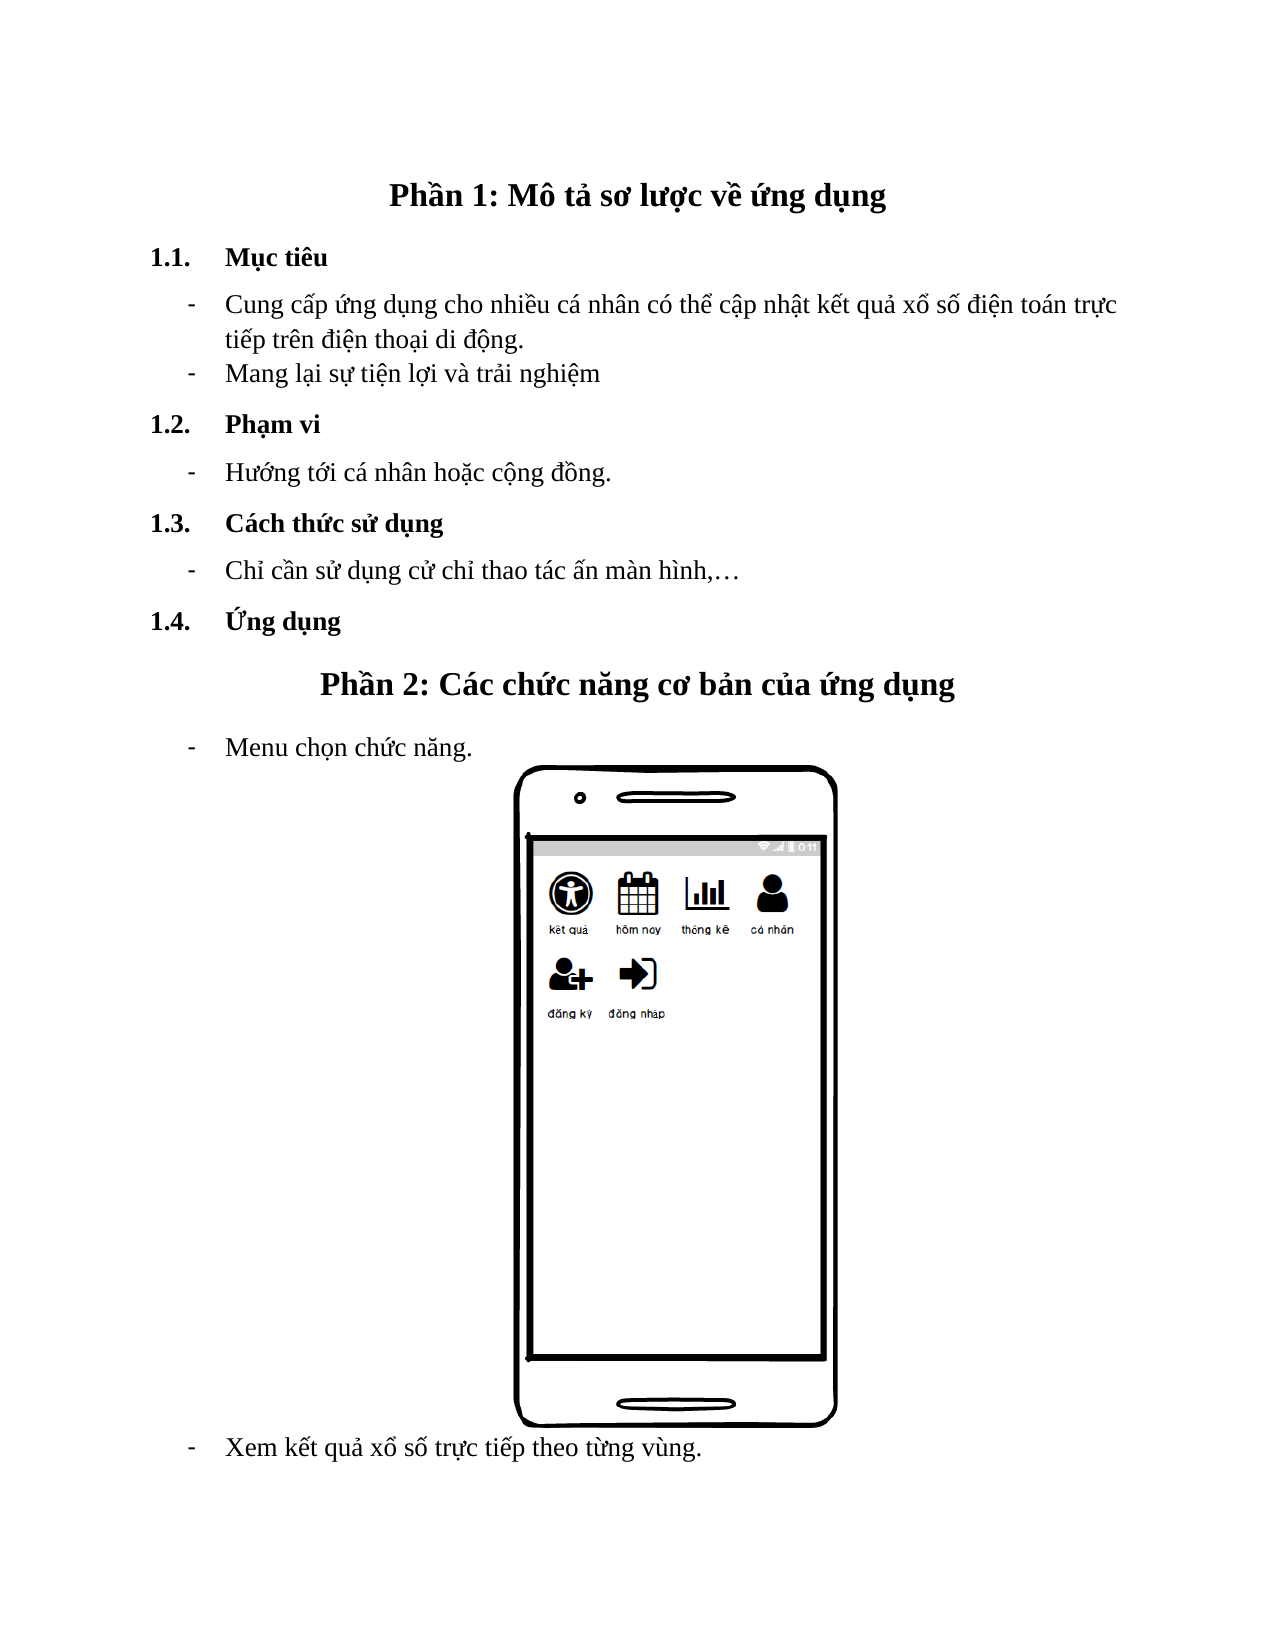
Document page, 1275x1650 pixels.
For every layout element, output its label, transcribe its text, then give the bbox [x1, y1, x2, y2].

picture [512, 765, 838, 1428]
list Chỉ cần sử dụng cử chỉ thao tác ấn màn hình,… [187, 553, 1125, 586]
list Cung cấp ứng dụng cho nhiều cá nhân có thể cập nhật kết quả xổ số điện toán trực tiếp trên điện thoại di động. [187, 287, 1125, 354]
subtitle Mục tiêu [150, 241, 1125, 272]
subtitle Ứng dụng [150, 605, 1125, 636]
list Mang lại sự tiện lợi và trải nghiệm [187, 356, 1125, 389]
list Xem kết quả xổ số trực tiếp theo từng vùng. [187, 1430, 1125, 1463]
list Hướng tới cá nhân hoặc cộng đồng. [187, 455, 1125, 488]
list Menu chọn chức năng. [187, 730, 1125, 763]
subtitle Phần 2: Các chức năng cơ bản của ứng dụng [150, 664, 1125, 702]
subtitle Cách thức sử dụng [150, 507, 1125, 538]
subtitle Phần 1: Mô tả sơ lược về ứng dụng [150, 175, 1125, 213]
subtitle Phạm vi [150, 409, 1125, 440]
